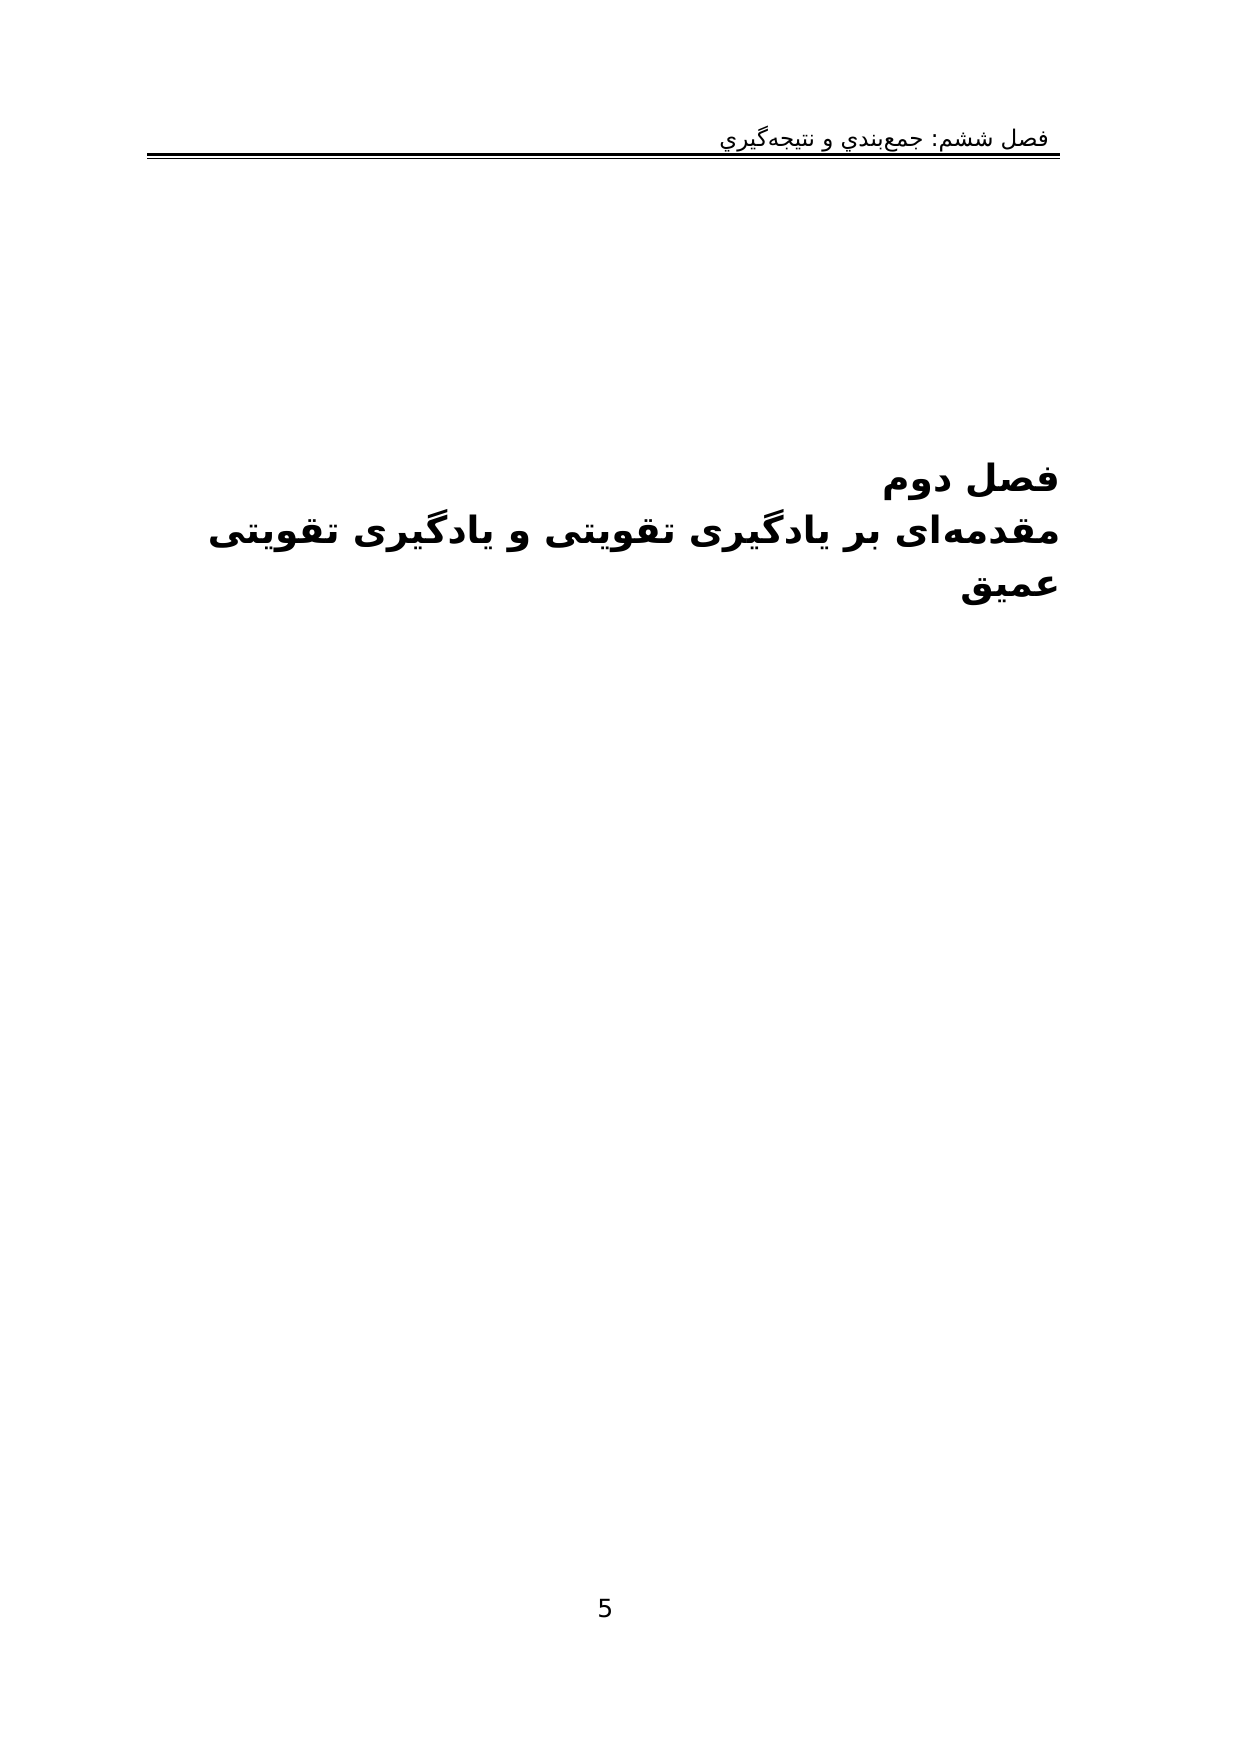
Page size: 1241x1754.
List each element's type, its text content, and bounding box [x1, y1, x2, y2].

subtitle فصل دوم مقدمه‌ای بر یادگیری تقویتی و یادگیری تقویتی عمیق [150, 457, 1060, 605]
